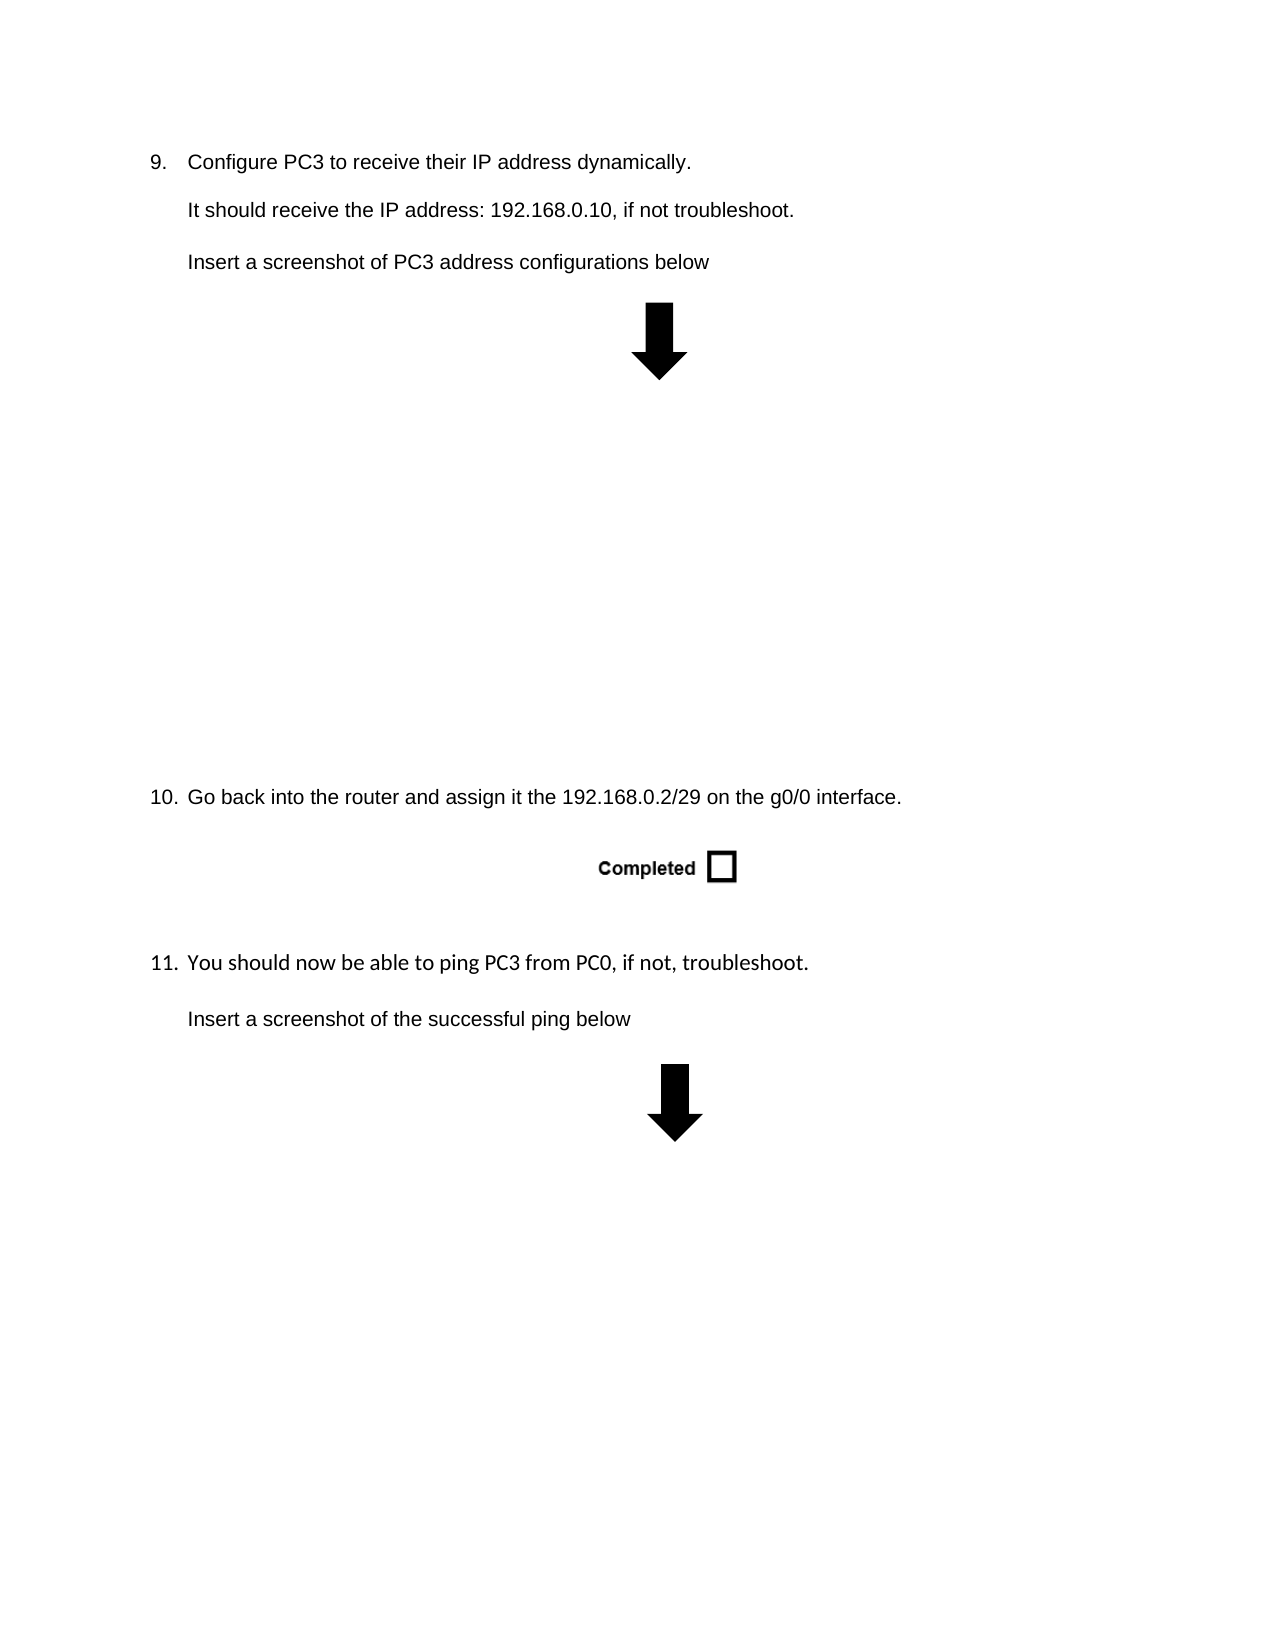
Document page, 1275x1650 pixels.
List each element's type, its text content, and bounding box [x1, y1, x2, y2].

list Configure PC3 to receive their IP address dynamically. It should receive the IP address: 192.168.0.10, if not troubleshoot. [150, 150, 1153, 250]
picture [594, 838, 746, 896]
list You should now be able to ping PC3 from PC0, if not, troubleshoot. Insert a screenshot of the successful ping below [150, 948, 1153, 1031]
list Insert a screenshot of PC3 address configurations below [187, 250, 1153, 274]
list Go back into the router and assign it the 192.168.0.2/29 on the g0/0 interface. [150, 785, 1153, 809]
